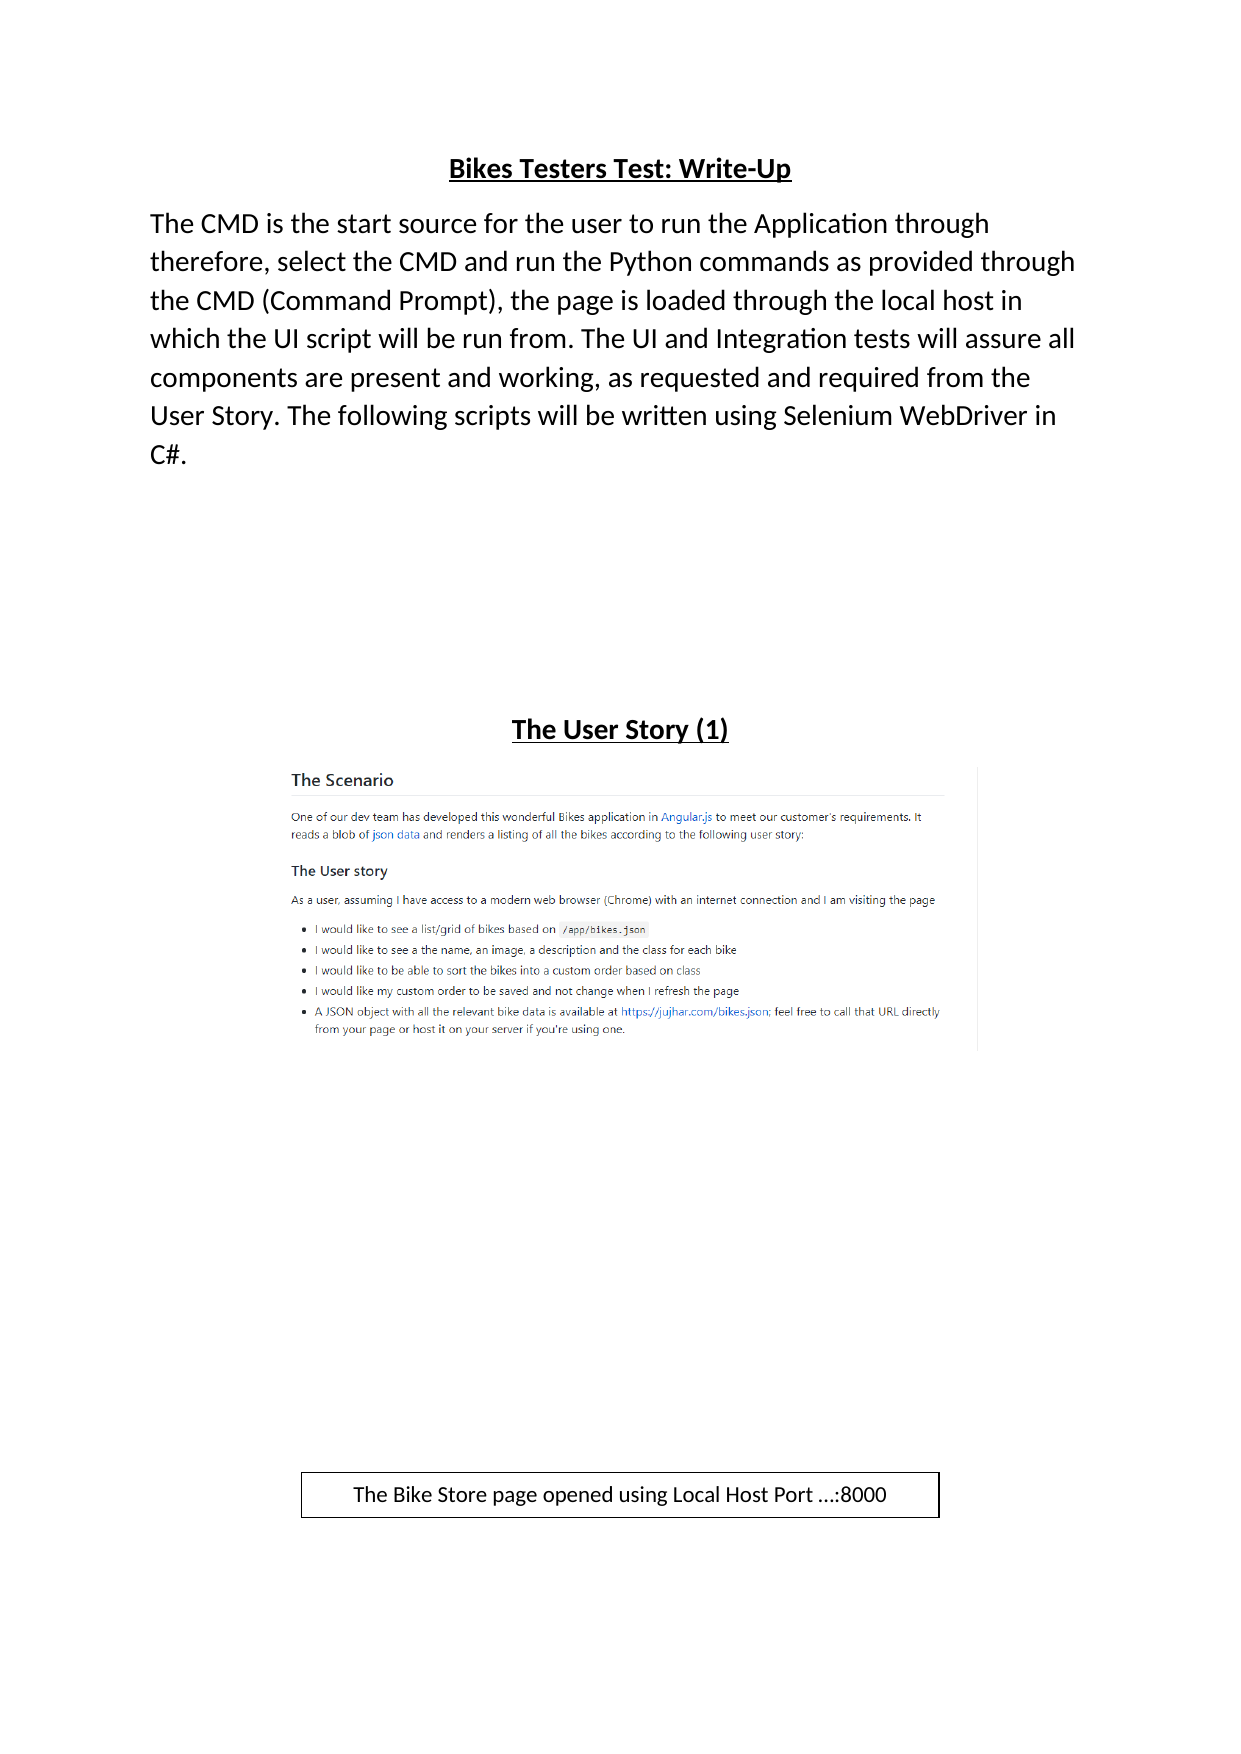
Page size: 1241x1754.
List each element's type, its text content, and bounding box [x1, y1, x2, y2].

text The User Story (1) [150, 711, 1090, 747]
text Bikes Testers Test: Write-Up [150, 150, 1090, 186]
text The CMD is the start source for the user to run the Application through therefore, select the CMD and run the Python commands as provided through the CMD (Command Prompt), the page is loaded through the local host in which the UI script will be run from. The UI and Integration tests will assure all components are present and working, as requested and required from the User Story. The following scripts will be written using Selenium WebDriver in C#. [150, 205, 1090, 471]
picture [259, 767, 981, 1051]
